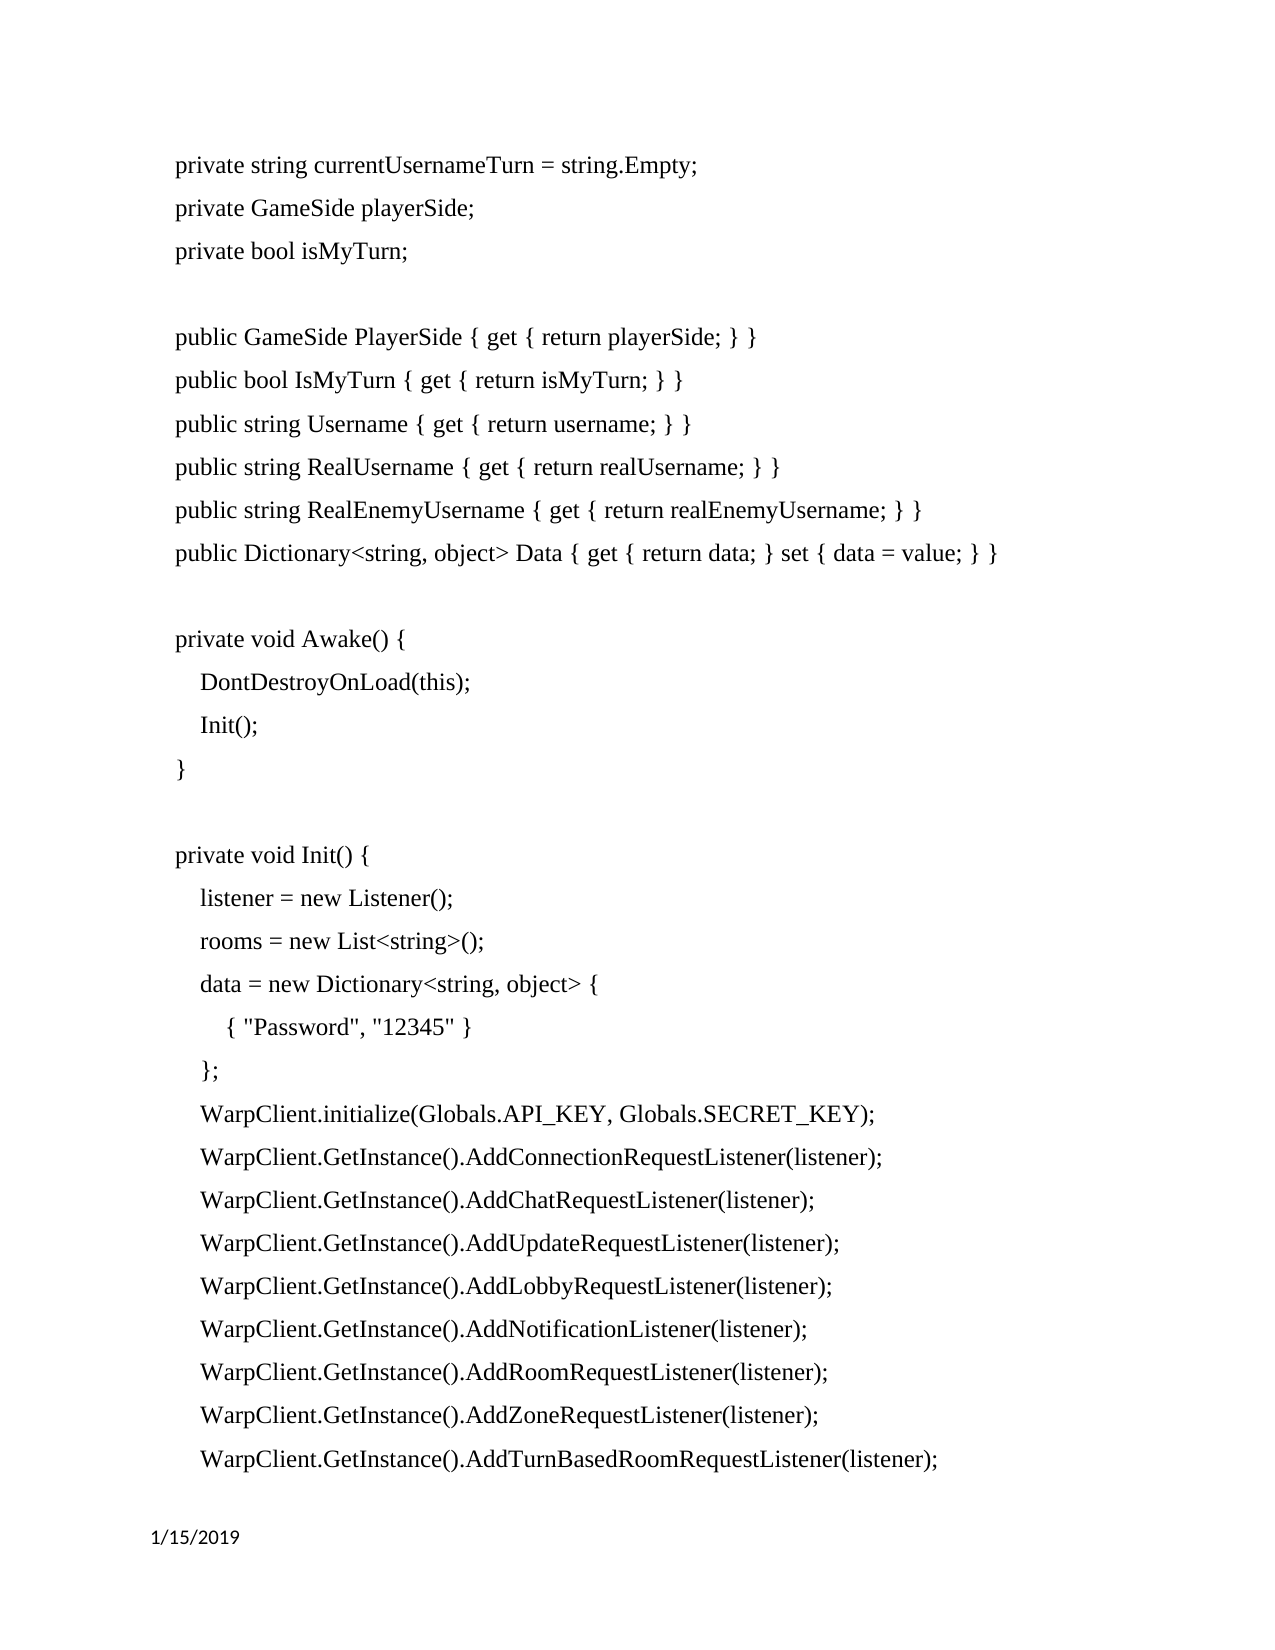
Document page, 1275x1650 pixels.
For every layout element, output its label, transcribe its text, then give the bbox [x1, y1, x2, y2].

text WarpClient.GetInstance().AddNotificationListener(listener); [150, 1314, 1125, 1343]
text public string RealEnemyUsername { get { return realEnemyUsername; } } [150, 495, 1125, 524]
text WarpClient.initialize(Globals.API_KEY, Globals.SECRET_KEY); [150, 1099, 1125, 1127]
text public bool IsMyTurn { get { return isMyTurn; } } [150, 366, 1125, 394]
text listener = new Listener(); [150, 883, 1125, 912]
text Init(); [150, 711, 1125, 739]
text WarpClient.GetInstance().AddConnectionRequestListener(listener); [150, 1142, 1125, 1171]
text private void Init() { [150, 840, 1125, 869]
text public string Username { get { return username; } } [150, 409, 1125, 437]
text } [150, 754, 1125, 782]
text WarpClient.GetInstance().AddUpdateRequestListener(listener); [150, 1228, 1125, 1257]
text DontDestroyOnLoad(this); [150, 667, 1125, 696]
text WarpClient.GetInstance().AddTurnBasedRoomRequestListener(listener); [150, 1444, 1125, 1472]
text { "Password", "12345" } [150, 1012, 1125, 1041]
text rooms = new List<string>(); [150, 926, 1125, 955]
text public Dictionary<string, object> Data { get { return data; } set { data = value; } } [150, 538, 1125, 567]
text private GameSide playerSide; [150, 193, 1125, 222]
text private string currentUsernameTurn = string.Empty; [150, 150, 1125, 179]
text public GameSide PlayerSide { get { return playerSide; } } [150, 322, 1125, 351]
text private void Awake() { [150, 624, 1125, 653]
text private bool isMyTurn; [150, 236, 1125, 265]
text data = new Dictionary<string, object> { [150, 969, 1125, 998]
text public string RealUsername { get { return realUsername; } } [150, 452, 1125, 481]
text WarpClient.GetInstance().AddLobbyRequestListener(listener); [150, 1271, 1125, 1300]
text WarpClient.GetInstance().AddRoomRequestListener(listener); [150, 1357, 1125, 1386]
text WarpClient.GetInstance().AddZoneRequestListener(listener); [150, 1401, 1125, 1429]
text WarpClient.GetInstance().AddChatRequestListener(listener); [150, 1185, 1125, 1214]
text }; [150, 1056, 1125, 1084]
